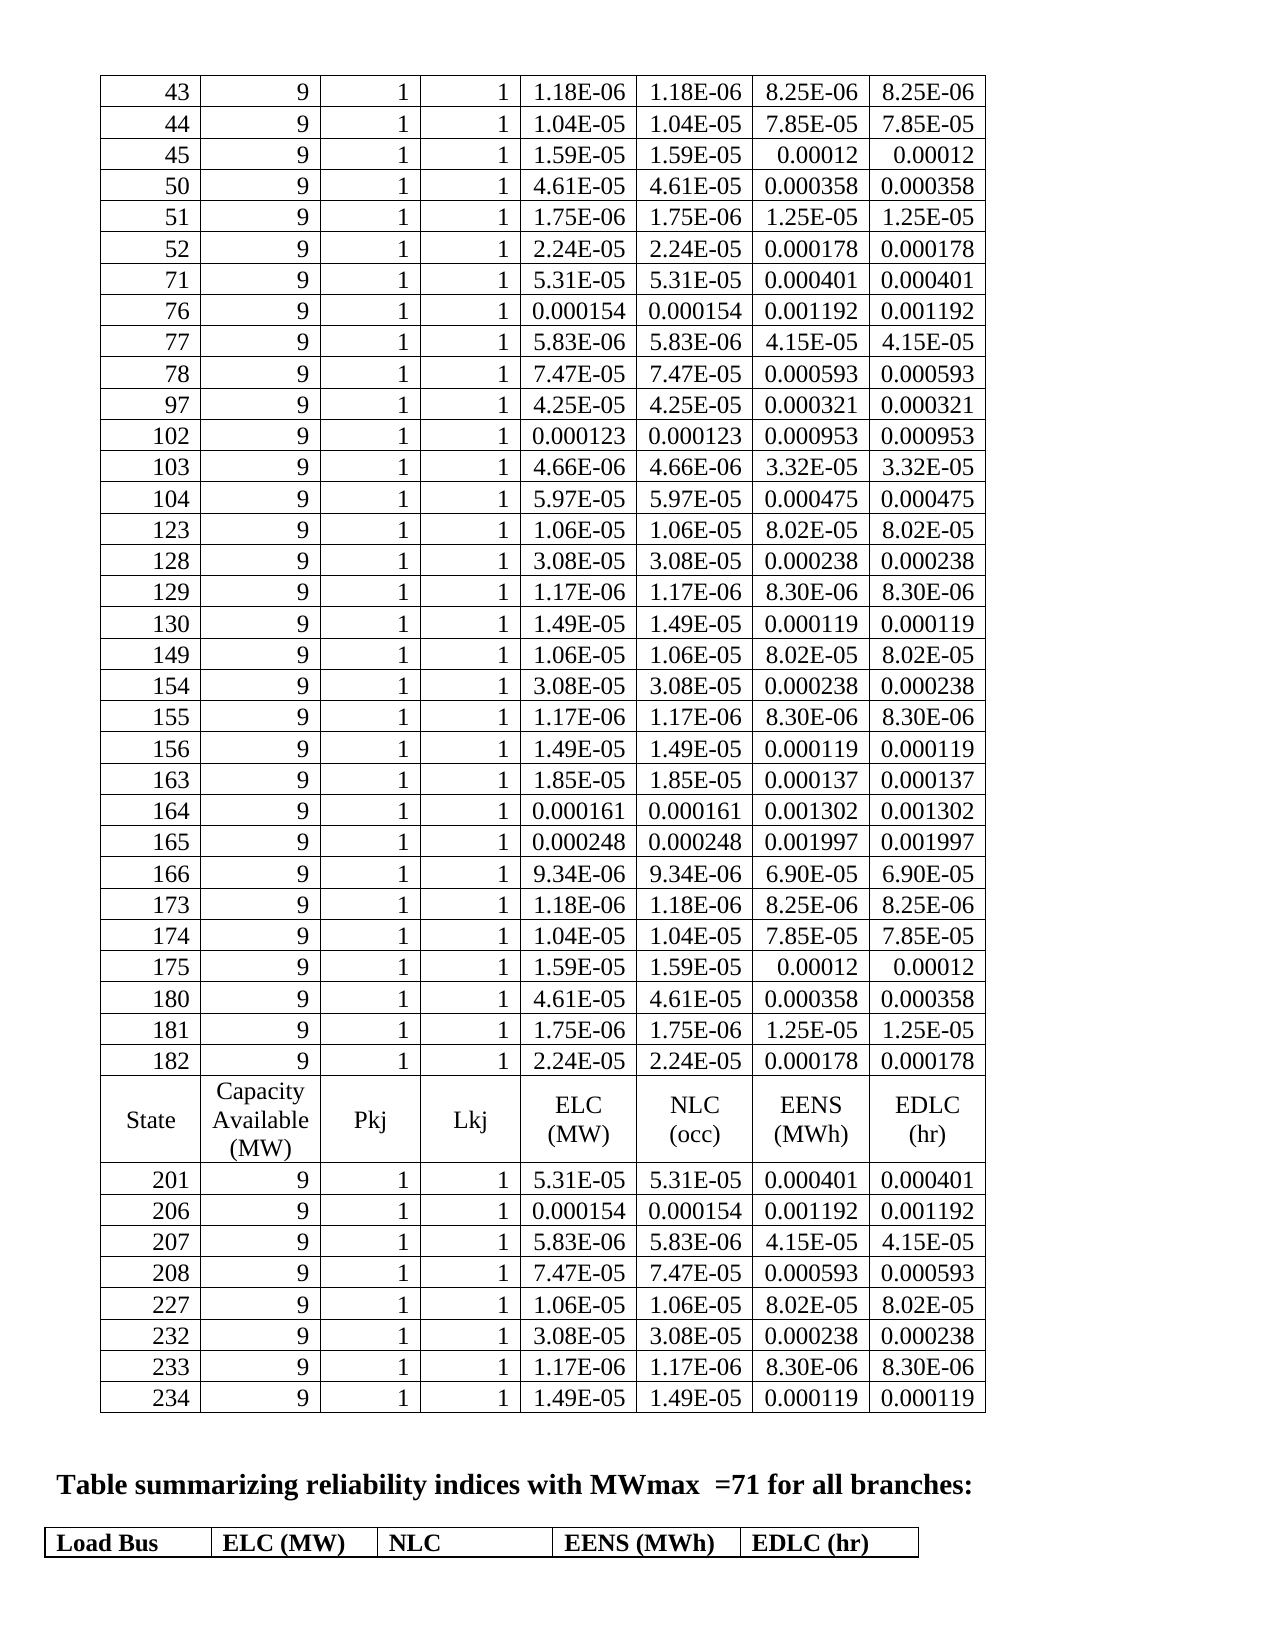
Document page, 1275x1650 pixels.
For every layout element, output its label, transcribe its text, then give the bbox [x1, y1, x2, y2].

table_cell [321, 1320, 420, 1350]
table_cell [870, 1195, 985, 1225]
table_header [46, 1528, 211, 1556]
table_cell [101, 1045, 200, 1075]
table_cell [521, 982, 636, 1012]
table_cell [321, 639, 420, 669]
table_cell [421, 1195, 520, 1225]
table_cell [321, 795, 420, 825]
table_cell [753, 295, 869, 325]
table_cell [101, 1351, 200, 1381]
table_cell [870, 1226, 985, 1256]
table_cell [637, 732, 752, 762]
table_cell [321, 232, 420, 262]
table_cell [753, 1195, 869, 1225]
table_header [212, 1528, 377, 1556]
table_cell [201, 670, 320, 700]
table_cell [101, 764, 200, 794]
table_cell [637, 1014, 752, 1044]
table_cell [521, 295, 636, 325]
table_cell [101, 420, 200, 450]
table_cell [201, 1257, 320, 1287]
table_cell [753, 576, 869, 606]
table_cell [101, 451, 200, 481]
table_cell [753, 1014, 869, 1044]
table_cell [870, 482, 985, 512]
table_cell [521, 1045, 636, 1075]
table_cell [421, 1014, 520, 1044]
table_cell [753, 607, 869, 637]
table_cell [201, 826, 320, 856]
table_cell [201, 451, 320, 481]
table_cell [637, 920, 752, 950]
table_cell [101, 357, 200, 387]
text Table summarizing reliability indices with MWmax =71 for all branches: [56, 1467, 1209, 1501]
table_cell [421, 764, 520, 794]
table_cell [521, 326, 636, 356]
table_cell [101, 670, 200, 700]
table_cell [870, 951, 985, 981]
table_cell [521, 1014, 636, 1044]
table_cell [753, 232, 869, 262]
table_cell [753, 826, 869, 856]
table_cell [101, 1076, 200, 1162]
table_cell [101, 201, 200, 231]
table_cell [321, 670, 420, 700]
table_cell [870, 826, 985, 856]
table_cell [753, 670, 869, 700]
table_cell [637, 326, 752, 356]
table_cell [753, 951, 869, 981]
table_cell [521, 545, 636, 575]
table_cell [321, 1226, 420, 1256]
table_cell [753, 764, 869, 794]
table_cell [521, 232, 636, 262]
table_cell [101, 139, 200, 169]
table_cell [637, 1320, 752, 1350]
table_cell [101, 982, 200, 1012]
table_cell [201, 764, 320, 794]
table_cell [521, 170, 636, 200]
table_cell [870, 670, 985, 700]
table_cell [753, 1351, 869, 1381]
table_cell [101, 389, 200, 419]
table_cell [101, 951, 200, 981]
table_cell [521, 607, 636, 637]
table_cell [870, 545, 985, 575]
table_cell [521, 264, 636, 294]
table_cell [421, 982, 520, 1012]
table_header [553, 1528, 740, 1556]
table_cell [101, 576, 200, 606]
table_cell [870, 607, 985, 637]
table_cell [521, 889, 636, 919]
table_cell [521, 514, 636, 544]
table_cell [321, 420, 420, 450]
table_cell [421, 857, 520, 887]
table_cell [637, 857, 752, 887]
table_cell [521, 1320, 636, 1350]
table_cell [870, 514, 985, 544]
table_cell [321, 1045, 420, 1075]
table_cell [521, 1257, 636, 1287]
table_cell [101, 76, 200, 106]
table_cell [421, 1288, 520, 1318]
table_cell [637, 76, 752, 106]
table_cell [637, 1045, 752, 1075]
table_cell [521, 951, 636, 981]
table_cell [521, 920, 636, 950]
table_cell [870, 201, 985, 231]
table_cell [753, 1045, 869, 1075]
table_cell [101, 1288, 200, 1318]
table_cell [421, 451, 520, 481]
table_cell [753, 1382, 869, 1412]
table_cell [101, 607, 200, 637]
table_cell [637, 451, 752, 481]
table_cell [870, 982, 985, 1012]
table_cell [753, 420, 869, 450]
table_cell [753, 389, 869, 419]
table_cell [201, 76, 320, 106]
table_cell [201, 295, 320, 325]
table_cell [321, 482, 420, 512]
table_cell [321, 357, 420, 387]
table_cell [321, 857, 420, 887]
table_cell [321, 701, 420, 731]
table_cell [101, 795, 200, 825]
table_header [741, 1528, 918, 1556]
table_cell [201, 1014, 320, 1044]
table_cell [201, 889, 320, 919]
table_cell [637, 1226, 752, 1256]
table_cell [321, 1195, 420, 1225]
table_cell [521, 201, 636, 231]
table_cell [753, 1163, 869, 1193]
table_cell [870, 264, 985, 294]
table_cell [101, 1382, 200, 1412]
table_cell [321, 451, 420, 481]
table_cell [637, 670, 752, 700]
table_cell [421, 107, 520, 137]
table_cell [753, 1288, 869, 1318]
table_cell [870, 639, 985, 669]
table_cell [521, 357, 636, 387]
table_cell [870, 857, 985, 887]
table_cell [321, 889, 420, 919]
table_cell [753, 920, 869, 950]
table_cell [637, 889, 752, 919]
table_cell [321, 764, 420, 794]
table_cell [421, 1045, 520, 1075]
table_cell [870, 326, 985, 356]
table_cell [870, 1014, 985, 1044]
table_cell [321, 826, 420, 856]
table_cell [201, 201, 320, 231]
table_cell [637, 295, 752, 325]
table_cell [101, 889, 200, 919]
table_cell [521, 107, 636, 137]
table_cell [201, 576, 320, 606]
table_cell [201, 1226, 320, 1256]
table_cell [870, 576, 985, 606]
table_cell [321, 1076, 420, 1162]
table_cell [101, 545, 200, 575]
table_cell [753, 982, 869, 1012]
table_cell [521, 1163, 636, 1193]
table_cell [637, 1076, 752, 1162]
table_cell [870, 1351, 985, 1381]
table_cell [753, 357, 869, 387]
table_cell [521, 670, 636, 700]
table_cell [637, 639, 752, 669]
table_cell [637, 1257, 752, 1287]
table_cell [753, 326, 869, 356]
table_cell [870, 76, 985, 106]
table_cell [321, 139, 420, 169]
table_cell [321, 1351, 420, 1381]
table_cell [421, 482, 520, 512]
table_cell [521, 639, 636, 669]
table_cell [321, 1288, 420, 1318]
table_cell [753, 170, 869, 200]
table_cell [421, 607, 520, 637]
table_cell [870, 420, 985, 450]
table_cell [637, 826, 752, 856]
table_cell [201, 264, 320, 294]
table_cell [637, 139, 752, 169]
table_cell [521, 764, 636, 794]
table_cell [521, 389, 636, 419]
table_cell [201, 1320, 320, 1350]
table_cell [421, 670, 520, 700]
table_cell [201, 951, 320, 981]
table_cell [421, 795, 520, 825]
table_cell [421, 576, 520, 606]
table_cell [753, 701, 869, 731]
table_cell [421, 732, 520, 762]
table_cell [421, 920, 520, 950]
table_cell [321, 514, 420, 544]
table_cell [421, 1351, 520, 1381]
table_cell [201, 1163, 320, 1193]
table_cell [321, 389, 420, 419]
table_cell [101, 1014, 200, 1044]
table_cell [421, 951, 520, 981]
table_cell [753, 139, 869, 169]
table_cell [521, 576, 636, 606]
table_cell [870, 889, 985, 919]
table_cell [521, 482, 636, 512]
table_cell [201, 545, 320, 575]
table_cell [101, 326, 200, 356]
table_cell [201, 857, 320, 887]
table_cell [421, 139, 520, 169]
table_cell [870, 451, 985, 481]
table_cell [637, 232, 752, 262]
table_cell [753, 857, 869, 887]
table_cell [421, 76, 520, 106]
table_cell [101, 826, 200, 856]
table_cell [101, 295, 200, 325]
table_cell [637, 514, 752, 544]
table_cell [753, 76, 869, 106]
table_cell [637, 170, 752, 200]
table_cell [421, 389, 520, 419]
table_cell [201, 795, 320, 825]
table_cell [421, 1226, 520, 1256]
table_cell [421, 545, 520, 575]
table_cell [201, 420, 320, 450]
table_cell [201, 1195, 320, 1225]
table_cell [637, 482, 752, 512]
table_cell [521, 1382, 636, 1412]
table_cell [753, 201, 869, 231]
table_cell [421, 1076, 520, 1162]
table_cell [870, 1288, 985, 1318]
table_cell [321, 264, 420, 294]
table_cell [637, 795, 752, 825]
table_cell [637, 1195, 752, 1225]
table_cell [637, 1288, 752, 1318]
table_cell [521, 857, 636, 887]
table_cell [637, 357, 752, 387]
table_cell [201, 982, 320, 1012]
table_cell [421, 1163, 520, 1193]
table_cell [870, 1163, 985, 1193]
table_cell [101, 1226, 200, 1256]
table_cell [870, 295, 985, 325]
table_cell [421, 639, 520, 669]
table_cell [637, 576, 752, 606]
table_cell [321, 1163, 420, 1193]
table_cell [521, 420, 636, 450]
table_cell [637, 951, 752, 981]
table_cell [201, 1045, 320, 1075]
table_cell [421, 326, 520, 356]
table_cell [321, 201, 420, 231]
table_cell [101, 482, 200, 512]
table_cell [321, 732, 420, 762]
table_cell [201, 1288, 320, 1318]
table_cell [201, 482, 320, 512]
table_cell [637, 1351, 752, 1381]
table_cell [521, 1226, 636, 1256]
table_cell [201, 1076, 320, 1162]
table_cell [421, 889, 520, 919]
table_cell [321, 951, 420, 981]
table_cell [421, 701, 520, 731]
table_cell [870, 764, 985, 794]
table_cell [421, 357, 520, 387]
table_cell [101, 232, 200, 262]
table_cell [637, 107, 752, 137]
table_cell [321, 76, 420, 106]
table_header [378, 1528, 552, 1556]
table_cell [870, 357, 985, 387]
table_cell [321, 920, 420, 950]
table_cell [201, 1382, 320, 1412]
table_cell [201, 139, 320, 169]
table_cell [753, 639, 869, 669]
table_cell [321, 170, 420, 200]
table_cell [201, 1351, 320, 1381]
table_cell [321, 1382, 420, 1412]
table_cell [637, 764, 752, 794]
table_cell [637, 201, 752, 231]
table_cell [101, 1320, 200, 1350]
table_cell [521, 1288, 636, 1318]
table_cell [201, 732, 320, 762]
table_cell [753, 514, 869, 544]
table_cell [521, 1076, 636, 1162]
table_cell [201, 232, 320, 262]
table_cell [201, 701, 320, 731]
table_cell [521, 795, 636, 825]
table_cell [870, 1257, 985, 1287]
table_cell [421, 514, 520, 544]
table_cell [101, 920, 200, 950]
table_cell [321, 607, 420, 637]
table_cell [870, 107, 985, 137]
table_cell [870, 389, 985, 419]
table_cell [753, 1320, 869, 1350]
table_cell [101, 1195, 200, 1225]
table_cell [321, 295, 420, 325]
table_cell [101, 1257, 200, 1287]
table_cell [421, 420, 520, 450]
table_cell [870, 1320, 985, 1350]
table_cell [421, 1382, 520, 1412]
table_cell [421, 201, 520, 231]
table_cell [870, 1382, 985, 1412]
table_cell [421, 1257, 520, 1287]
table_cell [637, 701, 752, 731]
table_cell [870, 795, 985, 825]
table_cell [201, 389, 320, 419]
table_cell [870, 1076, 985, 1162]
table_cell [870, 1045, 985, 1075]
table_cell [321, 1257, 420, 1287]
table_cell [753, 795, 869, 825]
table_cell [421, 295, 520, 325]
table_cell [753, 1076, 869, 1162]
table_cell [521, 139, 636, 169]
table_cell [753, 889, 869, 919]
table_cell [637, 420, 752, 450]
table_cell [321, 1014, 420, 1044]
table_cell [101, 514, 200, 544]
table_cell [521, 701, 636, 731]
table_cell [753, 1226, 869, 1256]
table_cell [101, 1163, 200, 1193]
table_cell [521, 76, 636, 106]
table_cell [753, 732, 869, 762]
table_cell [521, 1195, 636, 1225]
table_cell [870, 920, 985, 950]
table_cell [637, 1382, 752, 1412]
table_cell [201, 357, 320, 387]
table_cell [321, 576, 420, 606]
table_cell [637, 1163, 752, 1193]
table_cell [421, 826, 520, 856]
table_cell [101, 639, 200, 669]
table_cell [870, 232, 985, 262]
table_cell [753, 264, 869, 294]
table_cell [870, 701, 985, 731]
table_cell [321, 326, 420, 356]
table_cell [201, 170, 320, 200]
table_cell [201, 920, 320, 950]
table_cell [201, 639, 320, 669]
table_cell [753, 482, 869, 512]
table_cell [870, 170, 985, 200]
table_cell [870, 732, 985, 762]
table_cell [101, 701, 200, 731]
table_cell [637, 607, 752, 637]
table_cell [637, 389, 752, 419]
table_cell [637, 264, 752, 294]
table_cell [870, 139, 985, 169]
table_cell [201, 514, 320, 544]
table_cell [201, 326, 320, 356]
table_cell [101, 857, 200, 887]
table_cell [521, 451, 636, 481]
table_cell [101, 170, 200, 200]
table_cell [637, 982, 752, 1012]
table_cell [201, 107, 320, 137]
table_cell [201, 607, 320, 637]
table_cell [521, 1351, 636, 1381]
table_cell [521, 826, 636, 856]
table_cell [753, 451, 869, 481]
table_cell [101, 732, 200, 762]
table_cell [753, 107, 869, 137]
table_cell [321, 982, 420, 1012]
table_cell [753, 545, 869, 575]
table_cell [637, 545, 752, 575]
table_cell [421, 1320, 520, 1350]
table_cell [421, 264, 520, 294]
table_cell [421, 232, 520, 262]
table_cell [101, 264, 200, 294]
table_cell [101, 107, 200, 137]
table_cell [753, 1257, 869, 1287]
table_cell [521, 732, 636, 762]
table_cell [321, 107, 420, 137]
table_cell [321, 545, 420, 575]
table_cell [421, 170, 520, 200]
